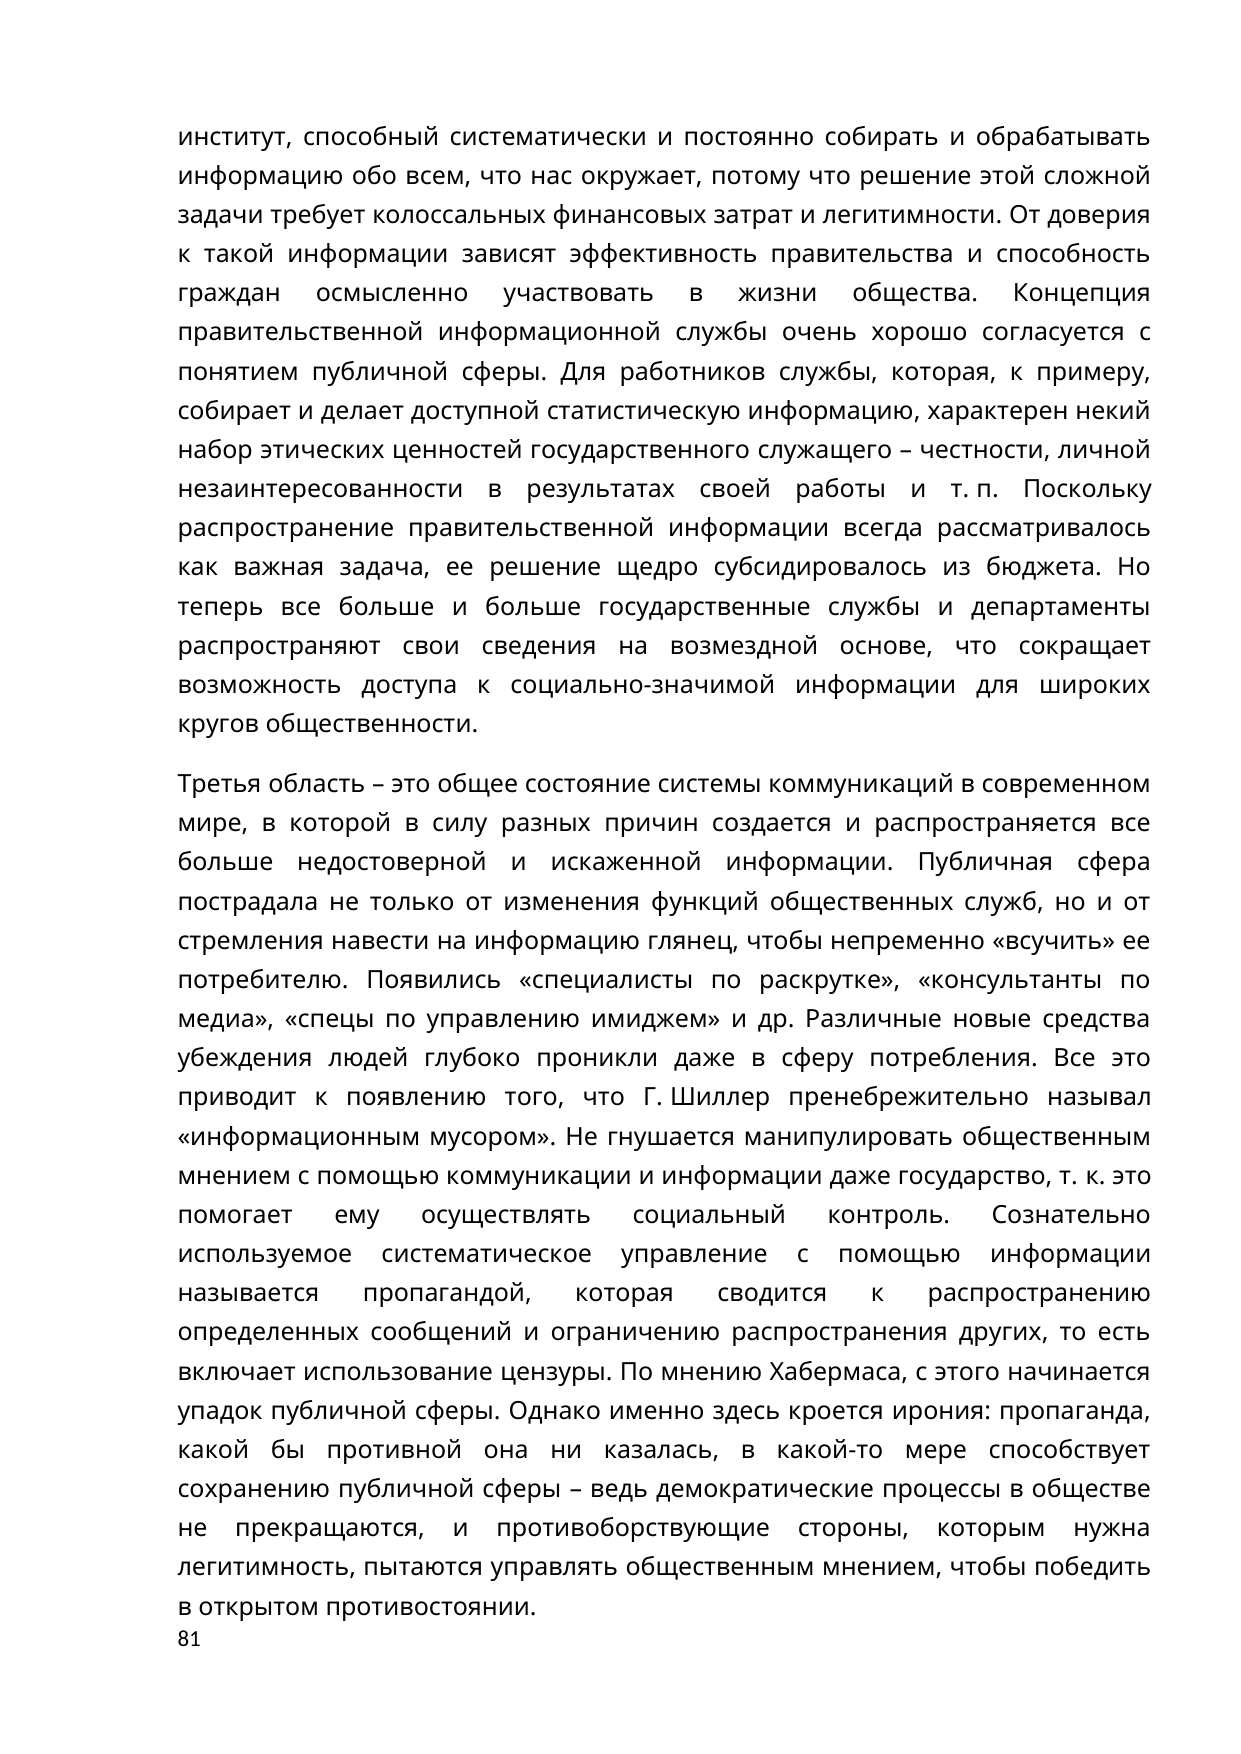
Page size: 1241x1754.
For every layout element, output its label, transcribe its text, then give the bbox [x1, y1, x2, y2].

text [177, 118, 1152, 740]
text Третья область – это общее состояние системы коммуникаций в современном мире, в которой в силу разных причин создается и распространяется все больше недостоверной и искаженной информации. Публичная сфера пострадала не только от изменения функций общественных служб, но и от стремления навести на информацию глянец, чтобы непременно «всучить» ее потребителю. Появились «специалисты по раскрутке», «консультанты по медиа», «спецы по управлению имиджем» и др. Различные новые средства убеждения людей глубоко проникли даже в сферу потребления. Все это приводит к появлению того, что Г. Шиллер пренебрежительно называл «информационным мусором». Не гнушается манипулировать общественным мнением с помощью коммуникации и информации даже государство, т. к. это помогает ему осуществлять социальный контроль. Сознательно используемое систематическое управление с помощью информации называется пропагандой, которая сводится к распространению определенных сообщений и ограничению распространения других, то есть включает использование цензуры. По мнению Хабермаса, с этого начинается упадок публичной сферы. Однако именно здесь кроется ирония: пропаганда, какой бы противной она ни казалась, в какой-то мере способствует сохранению публичной сферы – ведь демократические процессы в обществе не прекращаются, и противоборствующие стороны, которым нужна легитимность, пытаются управлять общественным мнением, чтобы победить в открытом противостоянии. [177, 766, 1152, 1622]
